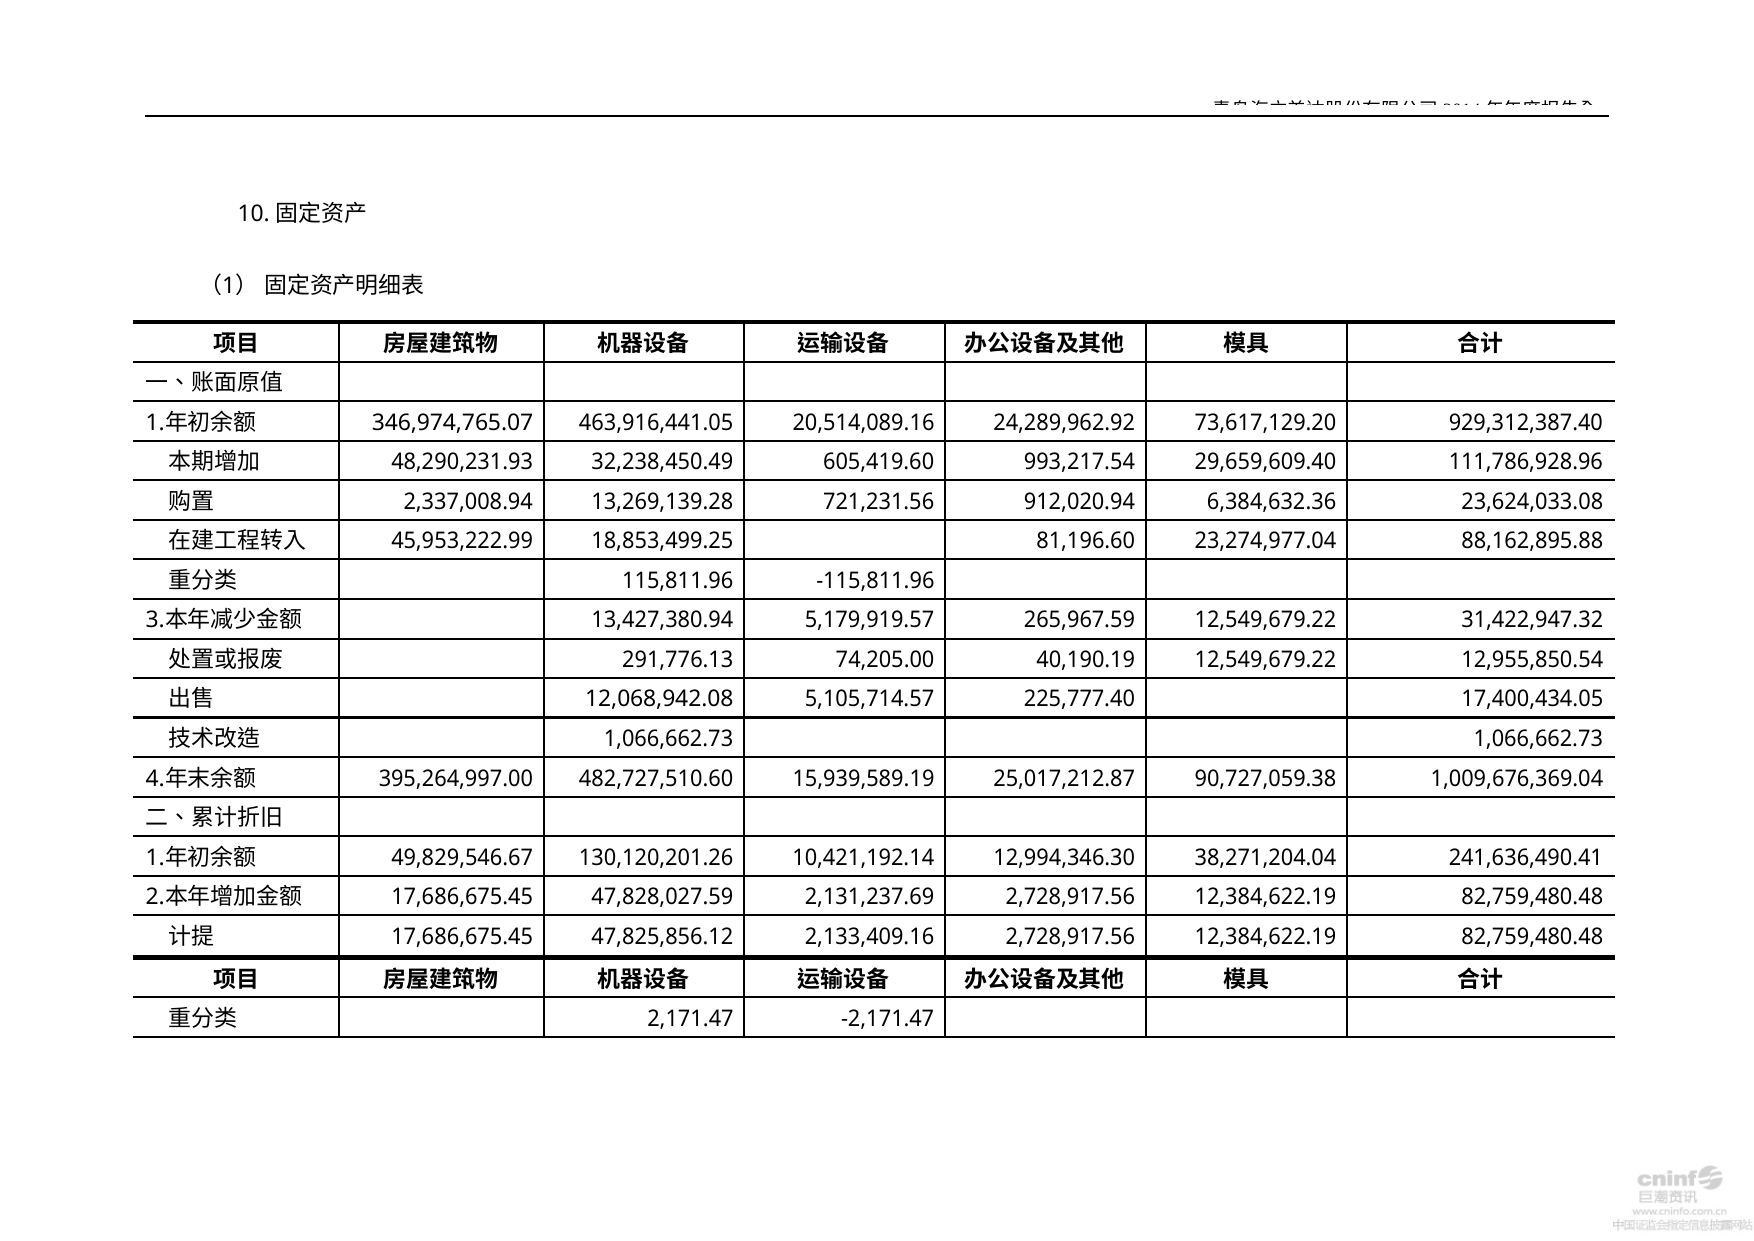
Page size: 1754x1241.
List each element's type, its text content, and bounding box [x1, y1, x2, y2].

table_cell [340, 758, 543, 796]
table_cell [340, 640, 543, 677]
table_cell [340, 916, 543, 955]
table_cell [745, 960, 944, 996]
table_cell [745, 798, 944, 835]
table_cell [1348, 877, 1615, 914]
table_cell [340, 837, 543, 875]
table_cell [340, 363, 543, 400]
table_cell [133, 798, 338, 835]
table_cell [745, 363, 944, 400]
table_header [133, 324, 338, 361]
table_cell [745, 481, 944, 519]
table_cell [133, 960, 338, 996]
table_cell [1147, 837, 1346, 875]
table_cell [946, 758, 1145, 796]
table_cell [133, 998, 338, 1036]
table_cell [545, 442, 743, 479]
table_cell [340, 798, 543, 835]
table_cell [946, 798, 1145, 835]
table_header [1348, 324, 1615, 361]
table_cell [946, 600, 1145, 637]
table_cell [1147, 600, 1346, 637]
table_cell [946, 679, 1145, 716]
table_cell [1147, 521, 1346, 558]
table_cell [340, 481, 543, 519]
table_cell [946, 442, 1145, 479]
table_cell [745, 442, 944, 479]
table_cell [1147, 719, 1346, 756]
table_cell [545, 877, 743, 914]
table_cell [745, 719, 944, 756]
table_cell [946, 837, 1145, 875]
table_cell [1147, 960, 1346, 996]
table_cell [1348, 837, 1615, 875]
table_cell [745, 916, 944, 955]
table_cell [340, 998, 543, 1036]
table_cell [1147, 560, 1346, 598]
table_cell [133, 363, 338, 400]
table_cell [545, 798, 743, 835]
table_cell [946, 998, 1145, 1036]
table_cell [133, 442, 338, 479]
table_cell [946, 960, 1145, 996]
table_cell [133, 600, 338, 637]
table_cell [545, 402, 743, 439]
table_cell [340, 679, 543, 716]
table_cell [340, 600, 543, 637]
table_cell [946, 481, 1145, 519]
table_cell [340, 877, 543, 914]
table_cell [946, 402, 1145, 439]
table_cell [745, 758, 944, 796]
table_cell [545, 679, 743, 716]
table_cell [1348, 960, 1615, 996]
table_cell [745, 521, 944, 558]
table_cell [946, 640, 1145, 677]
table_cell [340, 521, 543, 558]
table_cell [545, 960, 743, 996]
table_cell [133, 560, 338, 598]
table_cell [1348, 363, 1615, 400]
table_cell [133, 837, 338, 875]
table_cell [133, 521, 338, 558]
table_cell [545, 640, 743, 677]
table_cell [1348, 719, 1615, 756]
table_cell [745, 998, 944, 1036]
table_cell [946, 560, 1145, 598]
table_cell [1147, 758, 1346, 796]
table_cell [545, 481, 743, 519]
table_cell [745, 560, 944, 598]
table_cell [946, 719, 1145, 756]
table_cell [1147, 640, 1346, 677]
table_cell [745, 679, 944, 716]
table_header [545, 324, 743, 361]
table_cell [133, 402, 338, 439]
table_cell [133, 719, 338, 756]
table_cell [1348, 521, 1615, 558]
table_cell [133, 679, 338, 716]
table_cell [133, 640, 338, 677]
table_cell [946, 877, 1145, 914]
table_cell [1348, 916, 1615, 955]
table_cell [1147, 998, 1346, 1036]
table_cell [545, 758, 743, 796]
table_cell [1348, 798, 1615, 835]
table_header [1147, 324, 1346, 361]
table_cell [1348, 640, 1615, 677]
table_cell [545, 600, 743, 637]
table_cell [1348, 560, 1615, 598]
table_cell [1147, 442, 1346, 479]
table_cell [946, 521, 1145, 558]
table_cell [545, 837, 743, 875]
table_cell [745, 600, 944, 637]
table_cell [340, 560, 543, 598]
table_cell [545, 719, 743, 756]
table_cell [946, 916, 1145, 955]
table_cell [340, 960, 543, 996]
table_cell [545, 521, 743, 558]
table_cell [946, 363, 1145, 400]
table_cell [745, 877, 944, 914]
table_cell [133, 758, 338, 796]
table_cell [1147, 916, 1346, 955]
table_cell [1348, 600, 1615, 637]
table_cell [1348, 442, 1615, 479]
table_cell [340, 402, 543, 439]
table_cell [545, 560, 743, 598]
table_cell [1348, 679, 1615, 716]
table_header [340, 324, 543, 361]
text （1） 固定资产明细表 [198, 269, 425, 301]
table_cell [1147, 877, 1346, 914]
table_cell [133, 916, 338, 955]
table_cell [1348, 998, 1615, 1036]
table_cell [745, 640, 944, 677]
text 10. 固定资产 [179, 197, 425, 228]
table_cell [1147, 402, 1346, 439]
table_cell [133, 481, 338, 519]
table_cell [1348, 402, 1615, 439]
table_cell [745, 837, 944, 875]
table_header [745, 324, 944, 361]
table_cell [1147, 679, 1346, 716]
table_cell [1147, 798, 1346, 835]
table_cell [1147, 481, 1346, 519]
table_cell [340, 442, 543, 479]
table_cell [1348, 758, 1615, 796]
picture [1612, 1160, 1754, 1241]
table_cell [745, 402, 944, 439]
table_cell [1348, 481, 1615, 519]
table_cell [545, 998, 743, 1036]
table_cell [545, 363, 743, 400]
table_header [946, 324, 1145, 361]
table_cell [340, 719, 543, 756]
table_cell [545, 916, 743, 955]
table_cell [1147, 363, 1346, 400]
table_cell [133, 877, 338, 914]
